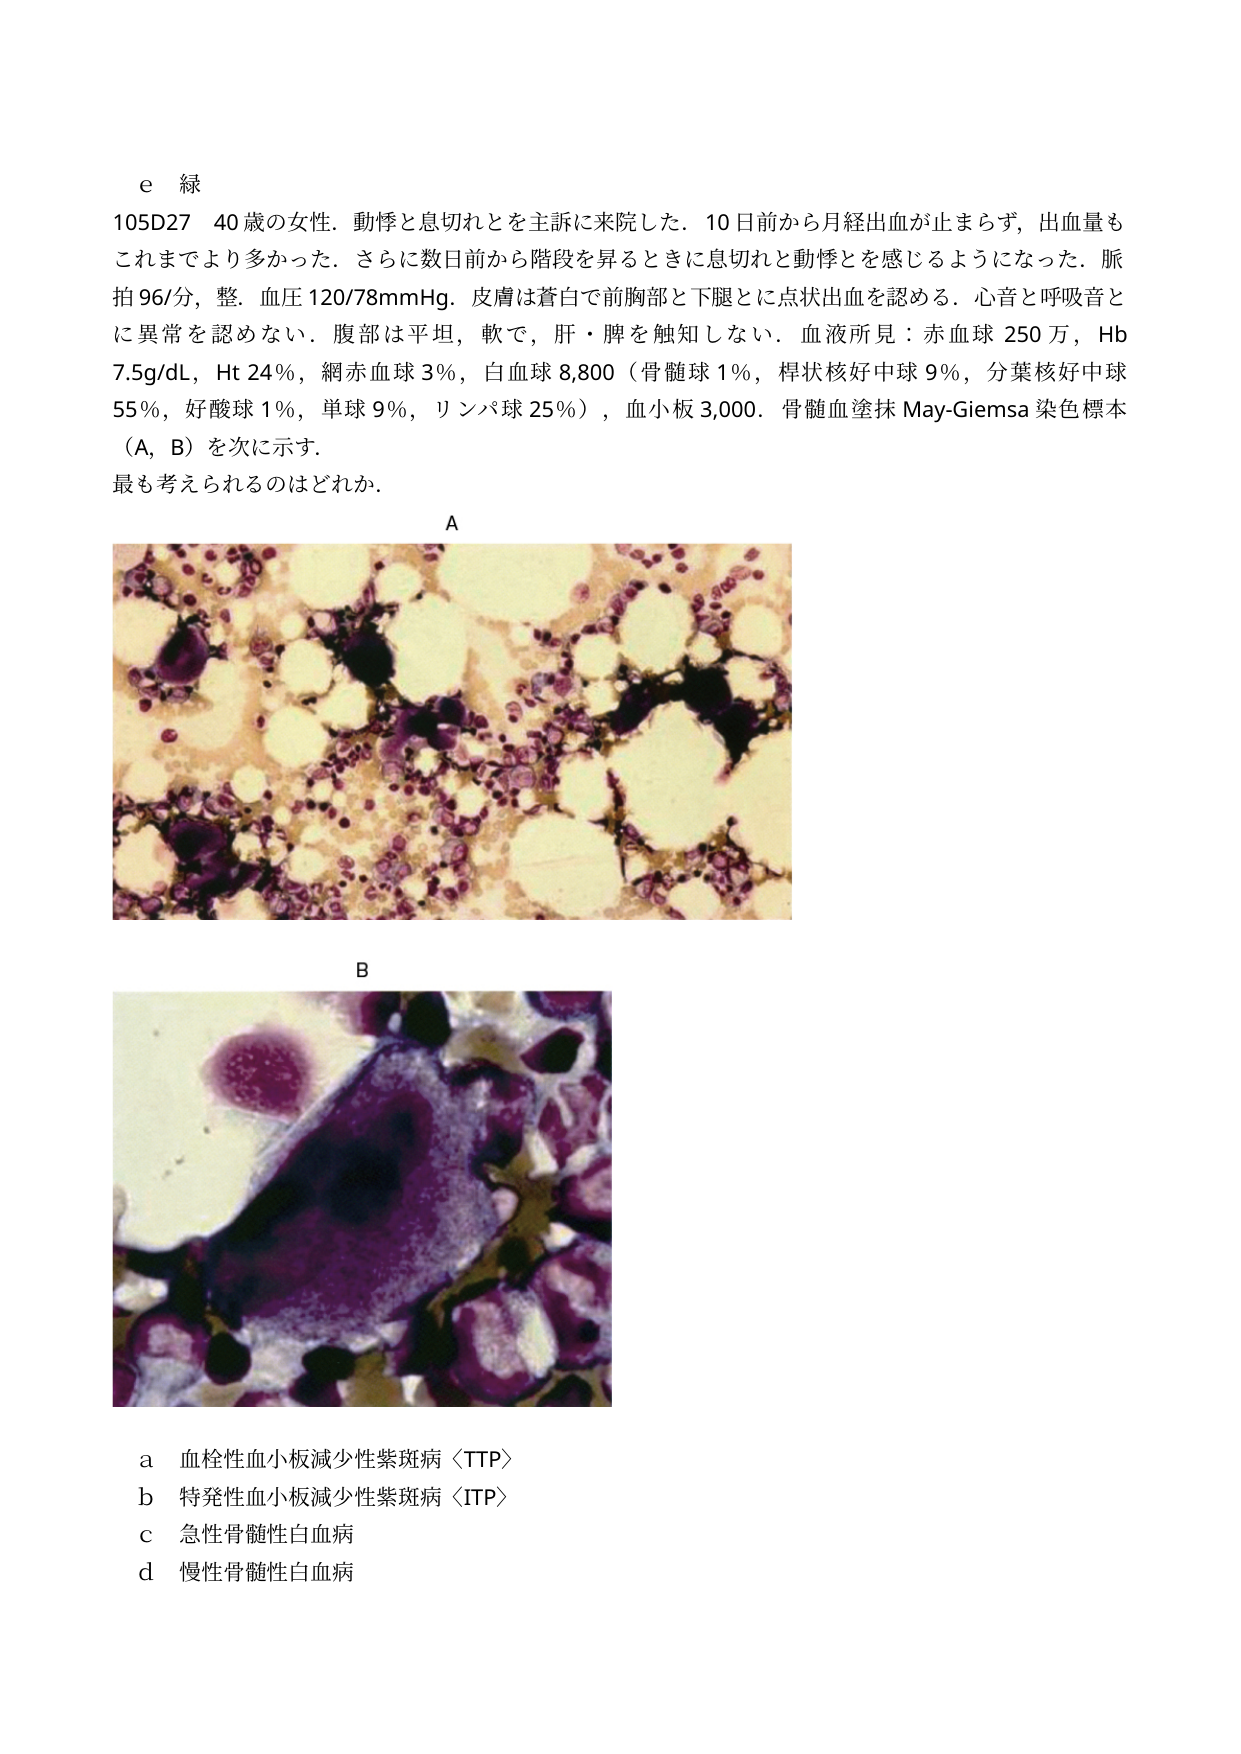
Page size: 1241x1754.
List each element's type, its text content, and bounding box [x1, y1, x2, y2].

picture [112, 502, 793, 920]
text ｄ 慢性骨髄性白血病 [112, 1552, 1128, 1589]
text ｃ 急性骨髄性白血病 [112, 1514, 1128, 1552]
text ｅ 緑 [112, 164, 1128, 202]
picture [112, 952, 613, 1407]
text ａ 血栓性血小板減少性紫斑病〈TTP〉 [112, 1439, 1128, 1477]
text ｂ 特発性血小板減少性紫斑病〈ITP〉 [112, 1477, 1128, 1514]
text 105D27 40歳の女性．動悸と息切れとを主訴に来院した．10日前から月経出血が止まらず，出血量もこれまでより多かった．さらに数日前から階段を昇るときに息切れと動悸とを感じるようになった．脈拍96/分，整．血圧120/78mmHg．皮膚は蒼白で前胸部と下腿とに点状出血を認める．心音と呼吸音とに異常を認めない．腹部は平坦，軟で，肝・脾を触知しない．血液所見：赤血球250万，Hb 7.5g/dL，Ht 24％，網赤血球3％，白血球8,800（骨髄球1％，桿状核好中球9％，分葉核好中球55％，好酸球1％，単球9％，リンパ球25％），血小板3,000．骨髄血塗抹May-Giemsa染色標本（A，B）を次に示す． [112, 202, 1128, 464]
text 最も考えられるのはどれか． [112, 464, 1128, 502]
